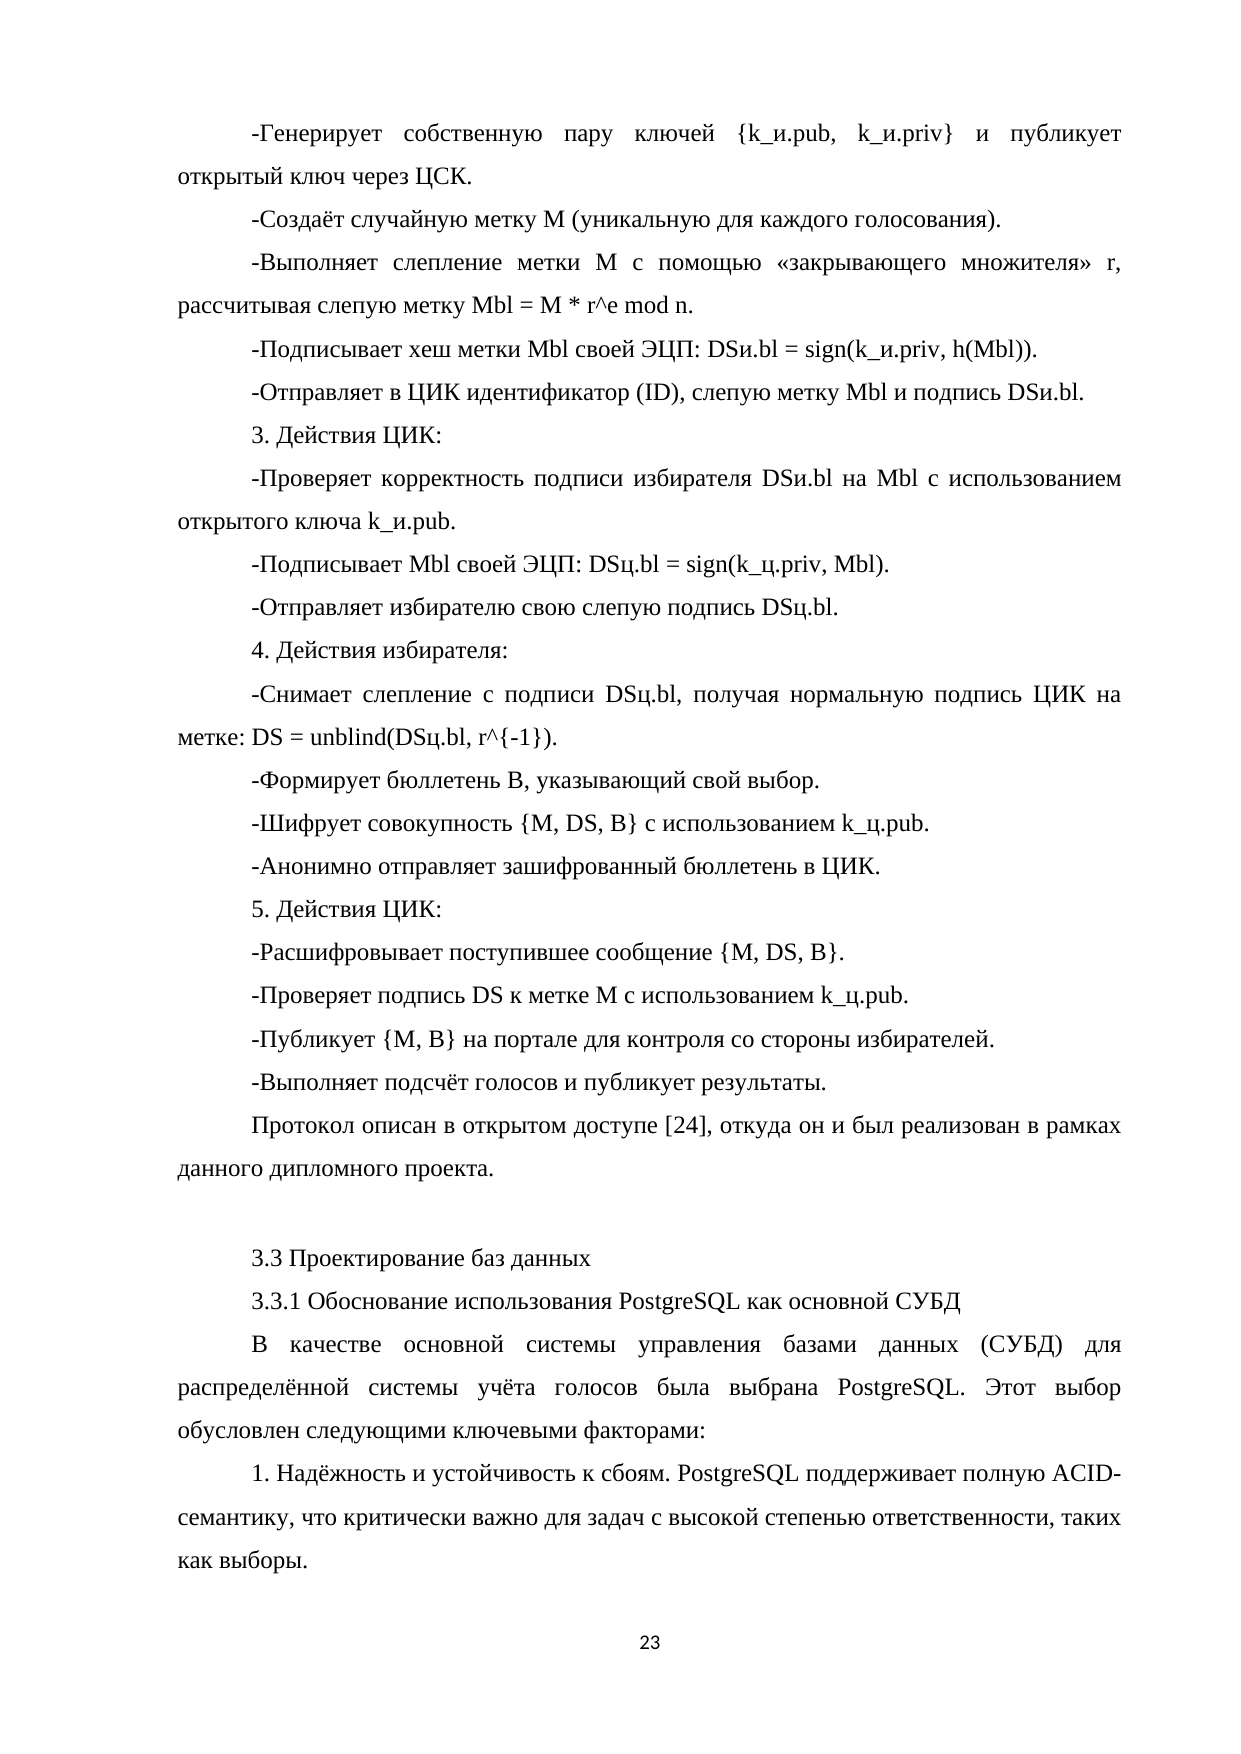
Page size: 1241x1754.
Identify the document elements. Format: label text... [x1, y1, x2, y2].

text -Отправляет в ЦИК идентификатор (ID), слепую метку Mbl и подпись DSи.bl. [177, 377, 1122, 406]
text 4. Действия избирателя: [177, 636, 1122, 664]
text -Отправляет избирателю свою слепую подпись DSц.bl. [251, 592, 1122, 621]
text 3.3 Проектирование баз данных [177, 1243, 1122, 1272]
text -Выполняет слепление метки M с помощью «закрывающего множителя» r, рассчитывая слепую метку Mbl = M * r^e mod n. [177, 247, 1122, 319]
text -Создаёт случайную метку M (уникальную для каждого голосования). [177, 204, 1122, 233]
text -Шифрует совокупность {M, DS, B} с использованием k_ц.pub. [177, 808, 1122, 837]
text -Публикует {M, B} на портале для контроля со стороны избирателей. [177, 1024, 1122, 1052]
text В качестве основной системы управления базами данных (СУБД) для распределённой системы учёта голосов была выбрана PostgreSQL. Этот выбор обусловлен следующими ключевыми факторами: [177, 1329, 1122, 1444]
text -Расшифровывает поступившее сообщение {M, DS, B}. [177, 937, 1122, 966]
text Протокол описан в открытом доступе [24], откуда он и был реализован в рамках данного дипломного проекта. [177, 1110, 1122, 1182]
text -Проверяет подпись DS к метке M с использованием k_ц.pub. [177, 981, 1122, 1009]
text 5. Действия ЦИК: [177, 894, 1122, 923]
text -Выполняет подсчёт голосов и публикует результаты. [251, 1067, 1122, 1096]
text 1. Надёжность и устойчивость к сбоям. PostgreSQL поддерживает полную ACID-семантику, что критически важно для задач с высокой степенью ответственности, таких как выборы. [177, 1458, 1122, 1573]
text -Подписывает хеш метки Mbl своей ЭЦП: DSи.bl = sign(k_и.priv, h(Mbl)). [177, 334, 1122, 362]
text -Генерирует собственную пару ключей {k_и.pub, k_и.priv} и публикует открытый ключ через ЦСК. [177, 118, 1122, 190]
text 3. Действия ЦИК: [177, 420, 1122, 449]
text -Подписывает Mbl своей ЭЦП: DSц.bl = sign(k_ц.priv, Mbl). [177, 549, 1122, 578]
text -Снимает слепление с подписи DSц.bl, получая нормальную подпись ЦИК на метке: DS = unblind(DSц.bl, r^{-1}). [177, 679, 1122, 751]
text -Формирует бюллетень B, указывающий свой выбор. [177, 765, 1122, 794]
text -Анонимно отправляет зашифрованный бюллетень в ЦИК. [177, 851, 1122, 880]
text 3.3.1 Обоснование использования PostgreSQL как основной СУБД [177, 1286, 1122, 1315]
text -Проверяет корректность подписи избирателя DSи.bl на Mbl с использованием открытого ключа k_и.pub. [177, 463, 1122, 535]
